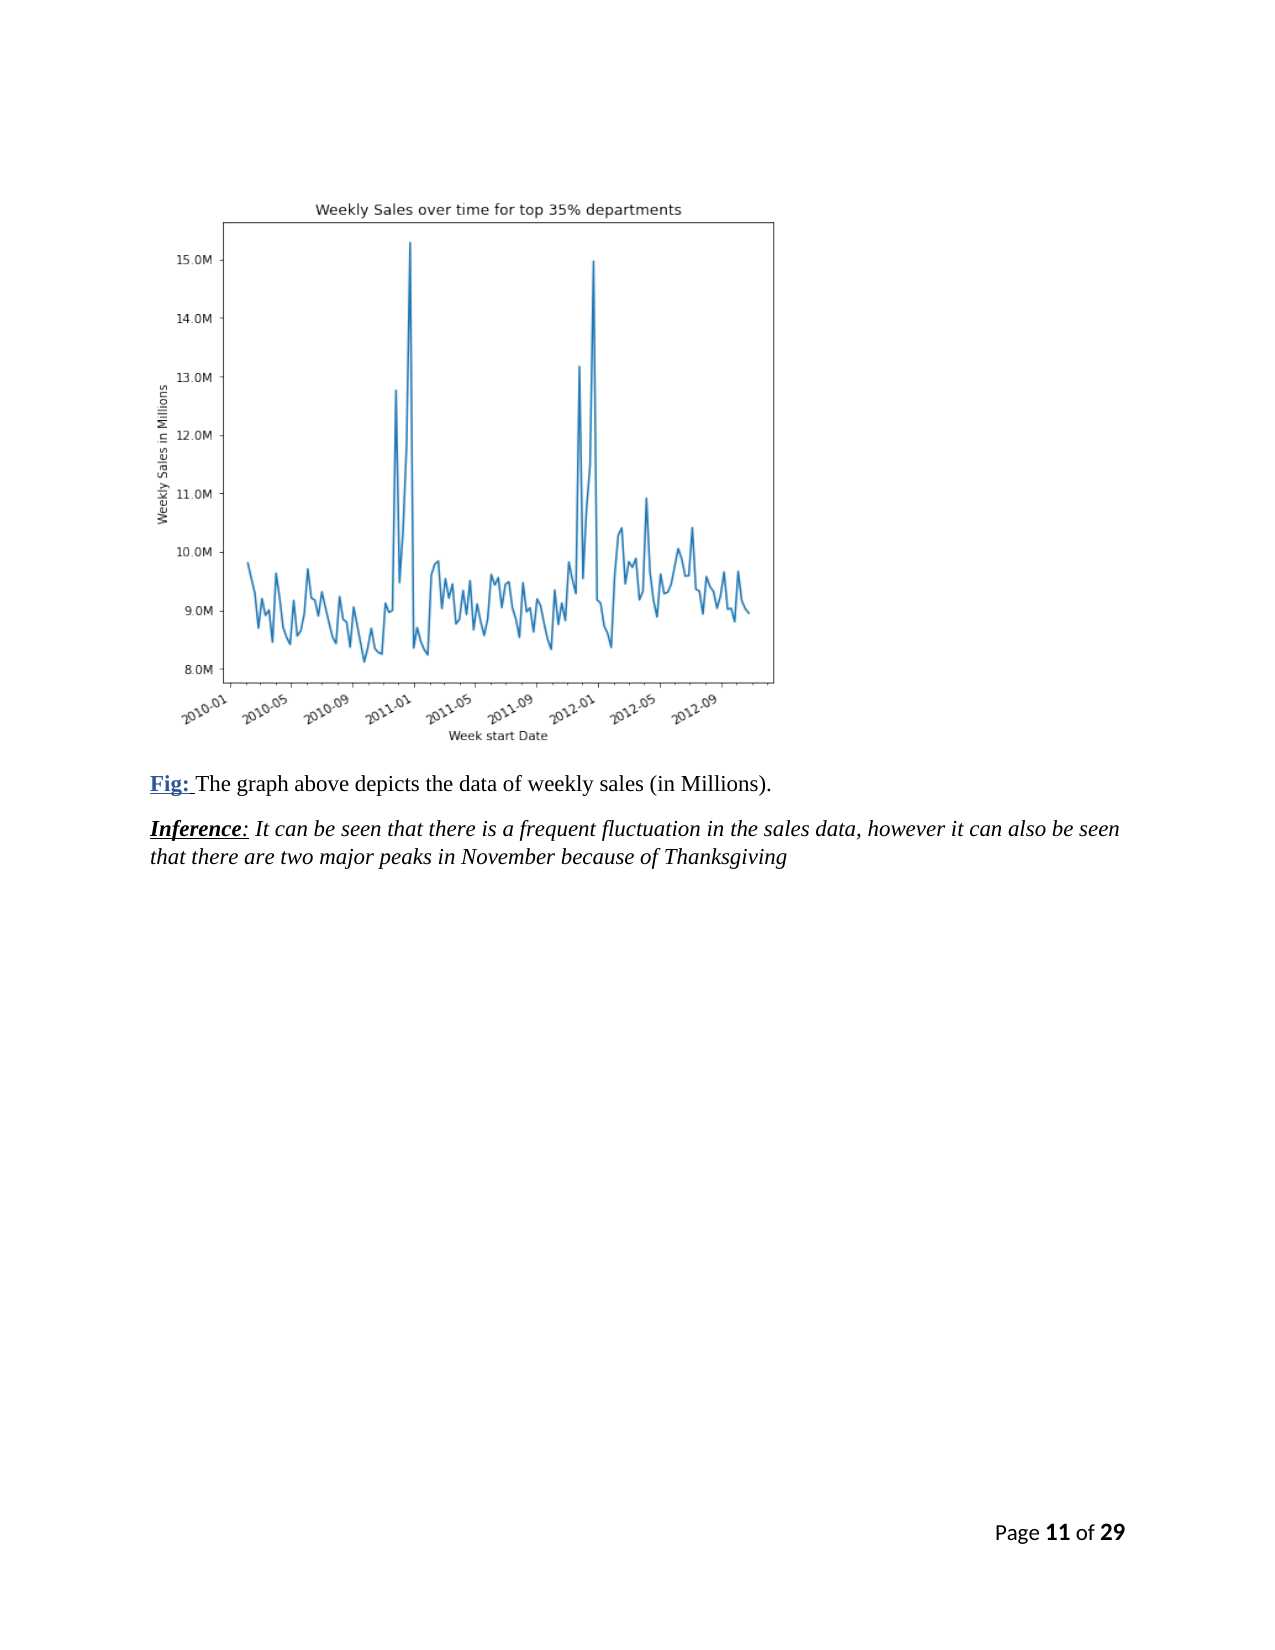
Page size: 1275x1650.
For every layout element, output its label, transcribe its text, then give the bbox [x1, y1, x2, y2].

text Fig: The graph above depicts the data of weekly sales (in Millions). [150, 769, 1125, 796]
picture [150, 195, 782, 751]
text Inference: It can be seen that there is a frequent fluctuation in the sales data, however it can also be seen that there are two major peaks in November because of Thanksgiving [150, 815, 1125, 869]
